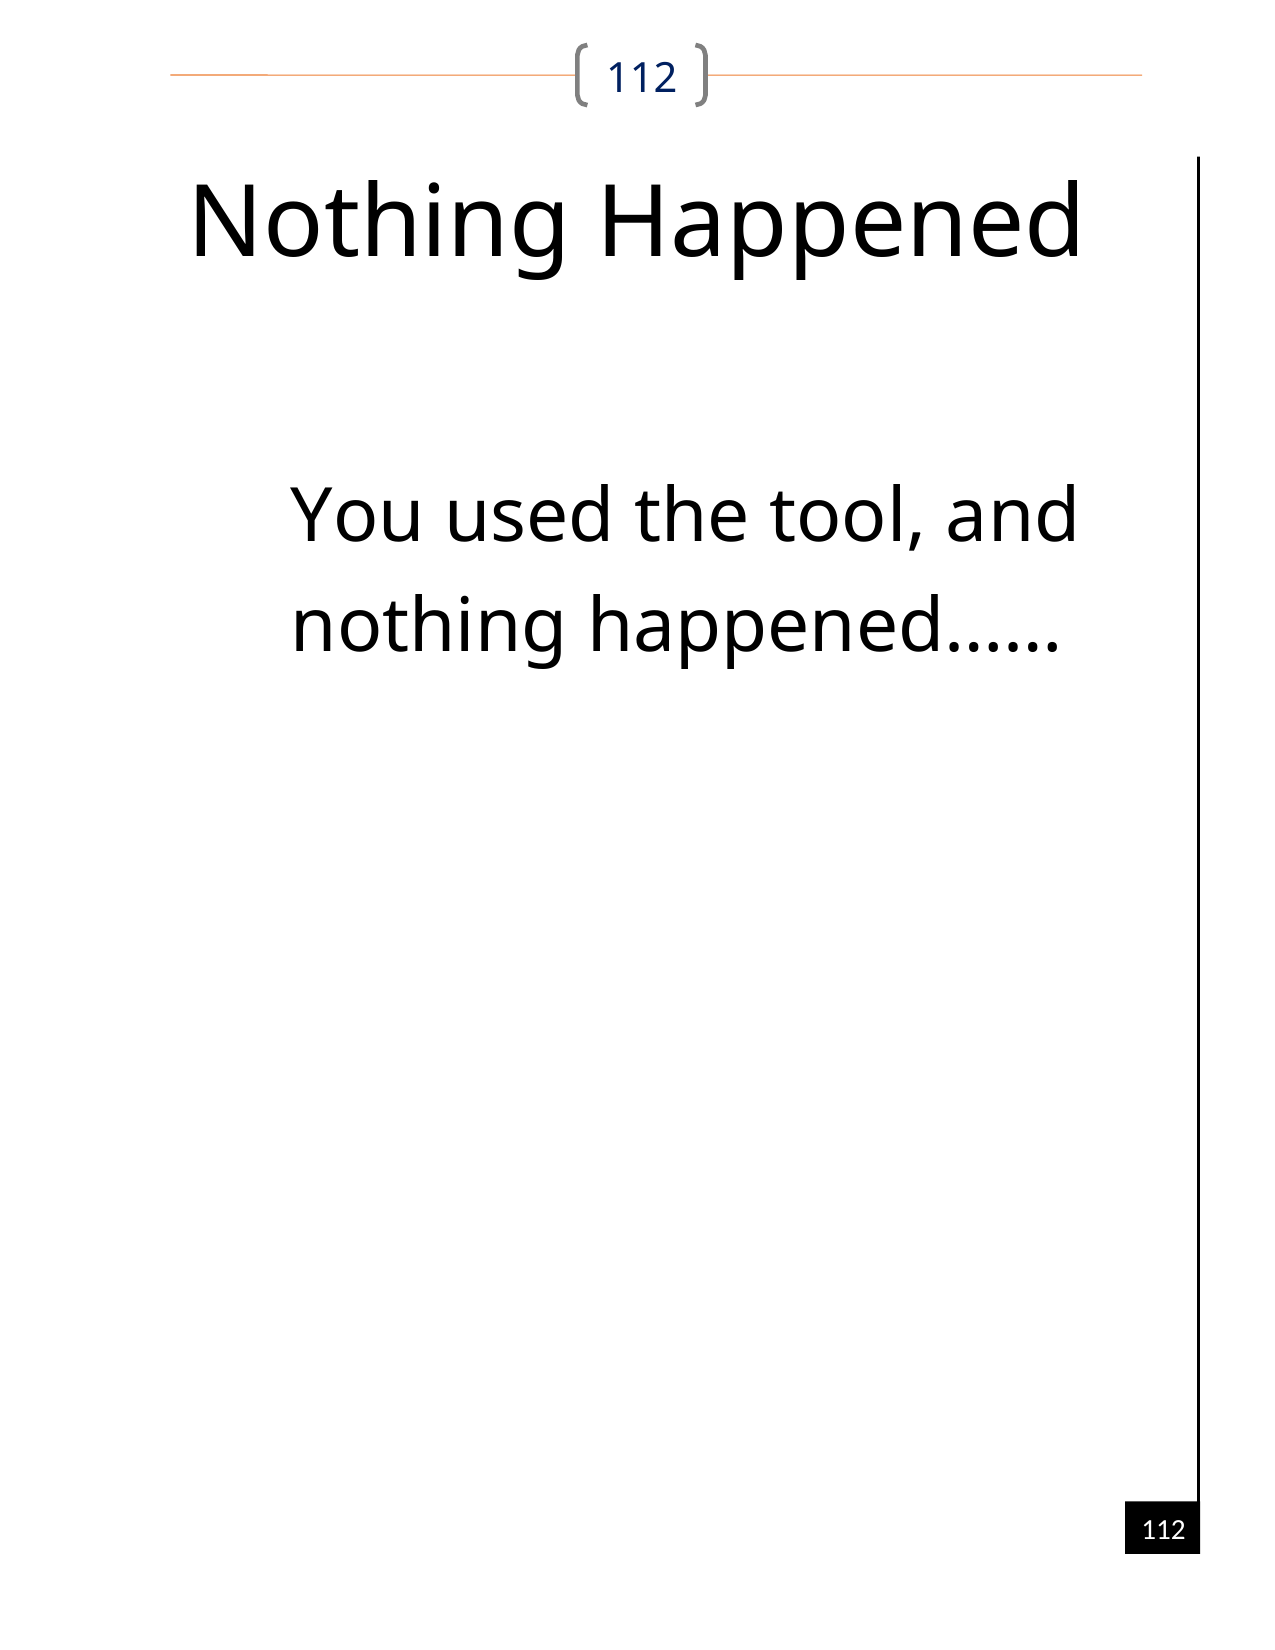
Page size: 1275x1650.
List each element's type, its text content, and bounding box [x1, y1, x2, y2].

text Nothing Happened [187, 150, 1125, 286]
list You used the tool, and nothing happened…… [291, 461, 1125, 673]
